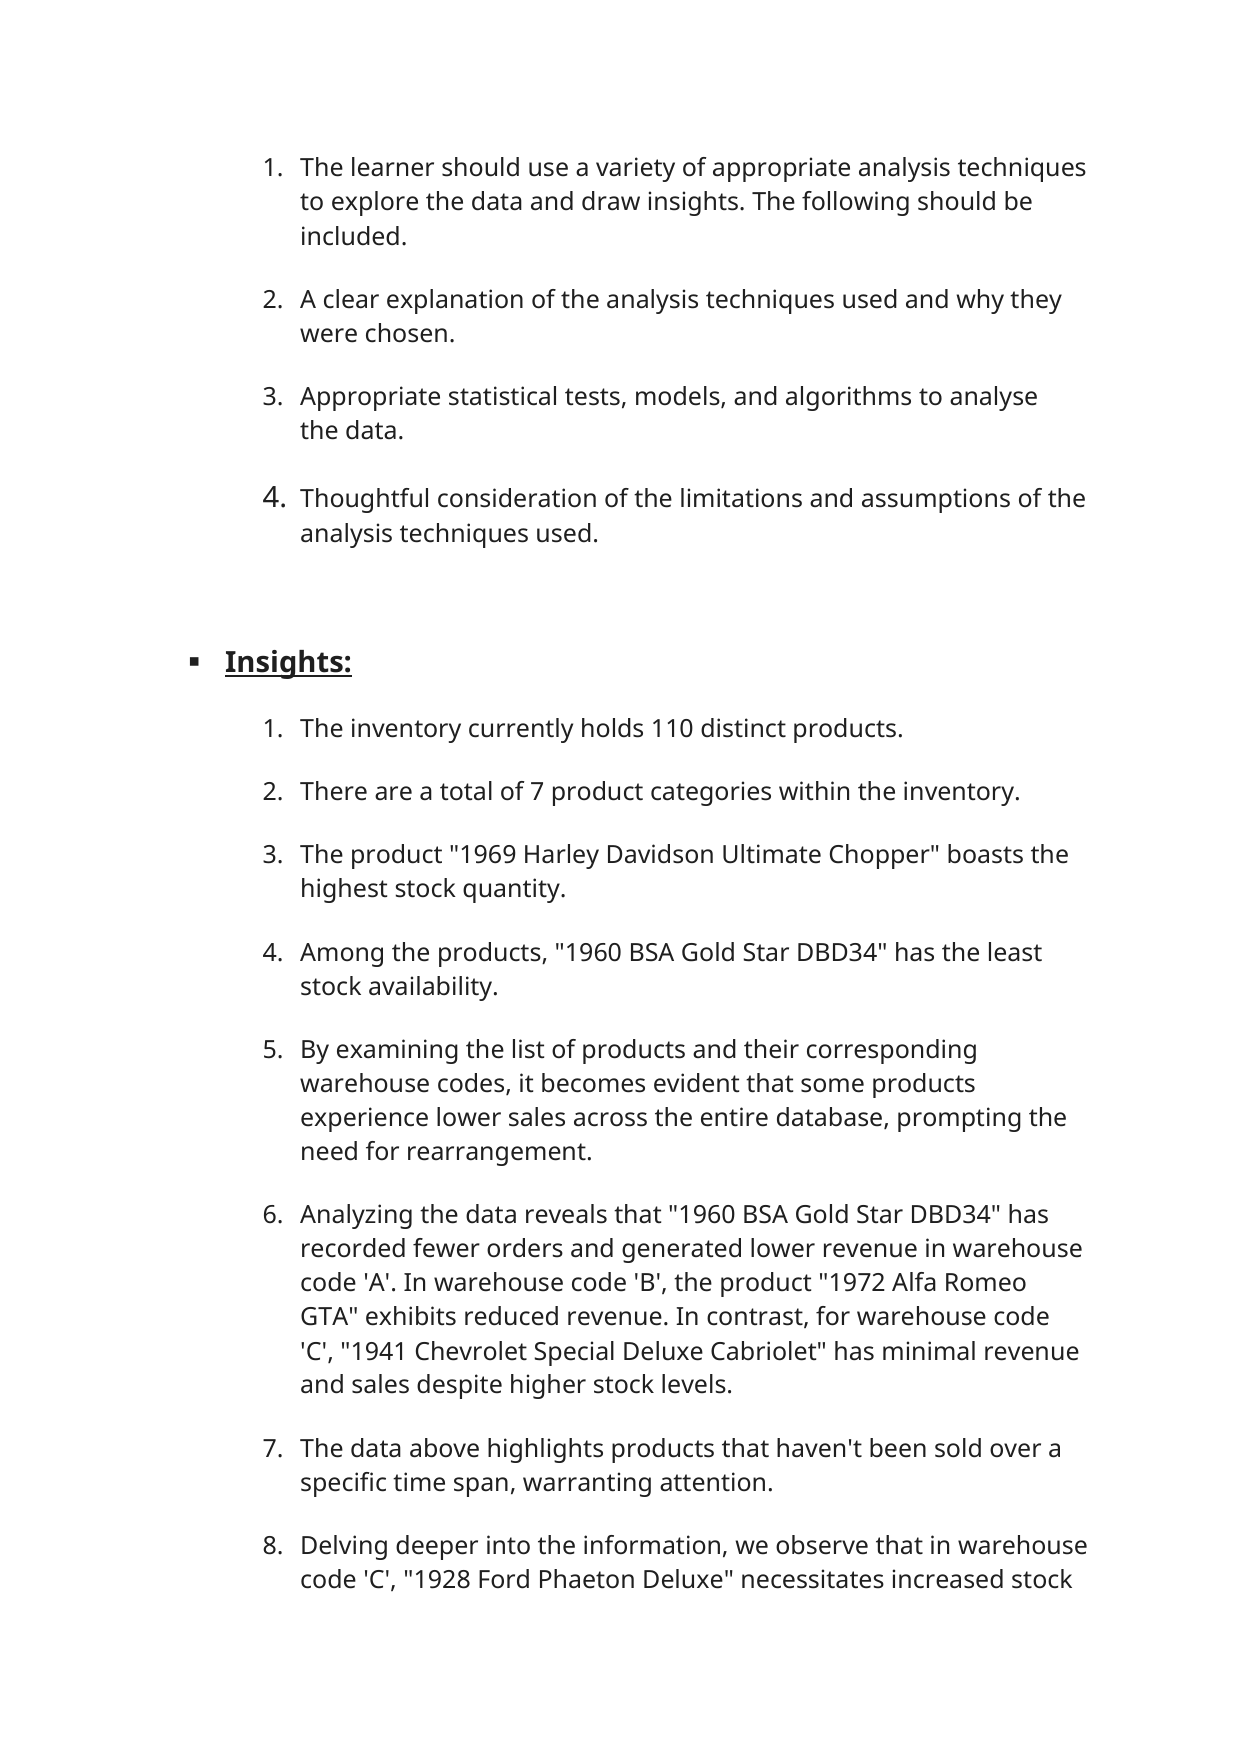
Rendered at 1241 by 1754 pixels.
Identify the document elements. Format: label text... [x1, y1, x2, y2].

list The product "1969 Harley Davidson Ultimate Chopper" boasts the highest stock quantity. [262, 837, 1090, 905]
list The learner should use a variety of appropriate analysis techniques to explore the data and draw insights. The following should be included. [262, 150, 1090, 252]
list Appropriate statistical tests, models, and algorithms to analyse the data. [262, 379, 1090, 447]
list The data above highlights products that haven't been sold over a specific time span, warranting attention. [262, 1430, 1090, 1498]
list Among the products, "1960 BSA Gold Star DBD34" has the least stock availability. [262, 934, 1090, 1002]
list The inventory currently holds 110 distinct products. [262, 710, 1090, 744]
list Analyzing the data reveals that "1960 BSA Gold Star DBD34" has recorded fewer orders and generated lower revenue in warehouse code 'A'. In warehouse code 'B', the product "1972 Alfa Romeo GTA" exhibits reduced revenue. In contrast, for warehouse code 'C', "1941 Chevrolet Special Deluxe Cabriolet" has minimal revenue and sales despite higher stock levels. [262, 1197, 1090, 1401]
list Thoughtful consideration of the limitations and assumptions of the analysis techniques used. [262, 476, 1090, 550]
list There are a total of 7 product categories within the inventory. [262, 774, 1090, 808]
list A clear explanation of the analysis techniques used and why they were chosen. [262, 281, 1090, 349]
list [262, 1528, 1090, 1596]
list By examining the list of products and their corresponding warehouse codes, it becomes evident that some products experience lower sales across the entire database, prompting the need for rearrangement. [262, 1031, 1090, 1168]
list Insights: [187, 642, 1090, 681]
